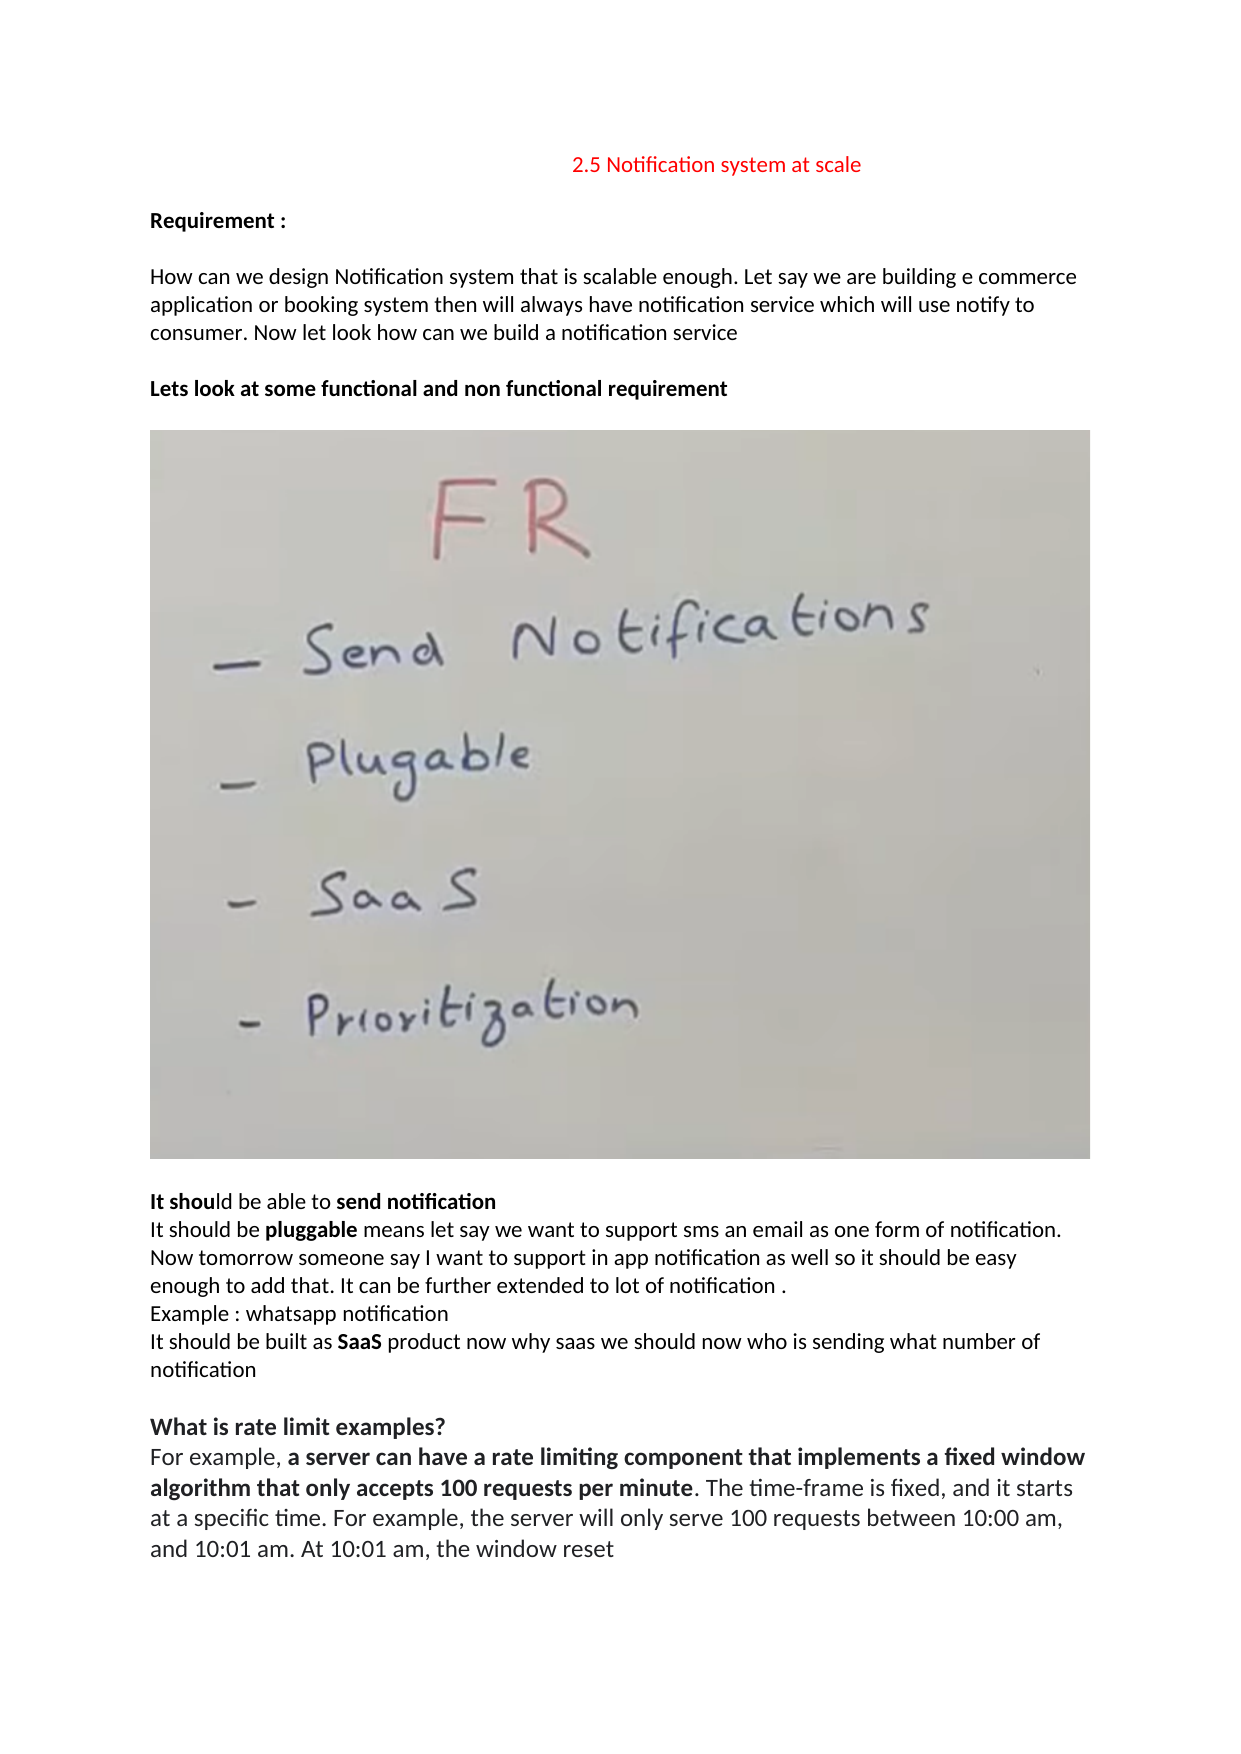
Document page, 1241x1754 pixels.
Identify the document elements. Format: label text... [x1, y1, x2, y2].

text Requirement : [150, 206, 1090, 234]
text It should be built as SaaS product now why saas we should now who is sending what number of notification [150, 1327, 1090, 1383]
text It should be pluggable means let say we want to support sms an email as one form of notification. Now tomorrow someone say I want to support in app notification as well so it should be easy enough to add that. It can be further extended to lot of notification . Example : whatsapp notification [150, 1215, 1090, 1327]
text It should be able to send notification [150, 1187, 1090, 1215]
picture [150, 430, 1091, 1159]
text 2.5 Notification system at scale [150, 150, 1090, 178]
text How can we design Notification system that is scalable enough. Let say we are building e commerce application or booking system then will always have notification service which will use notify to consumer. Now let look how can we build a notification service [150, 262, 1090, 346]
text Lets look at some functional and non functional requirement [150, 374, 1090, 402]
text For example, a server can have a rate limiting component that implements a fixed window algorithm that only accepts 100 requests per minute. The time-frame is fixed, and it starts at a specific time. For example, the server will only serve 100 requests between 10:00 am, and 10:01 am. At 10:01 am, the window reset [150, 1442, 1090, 1564]
text What is rate limit examples? [150, 1411, 1090, 1442]
